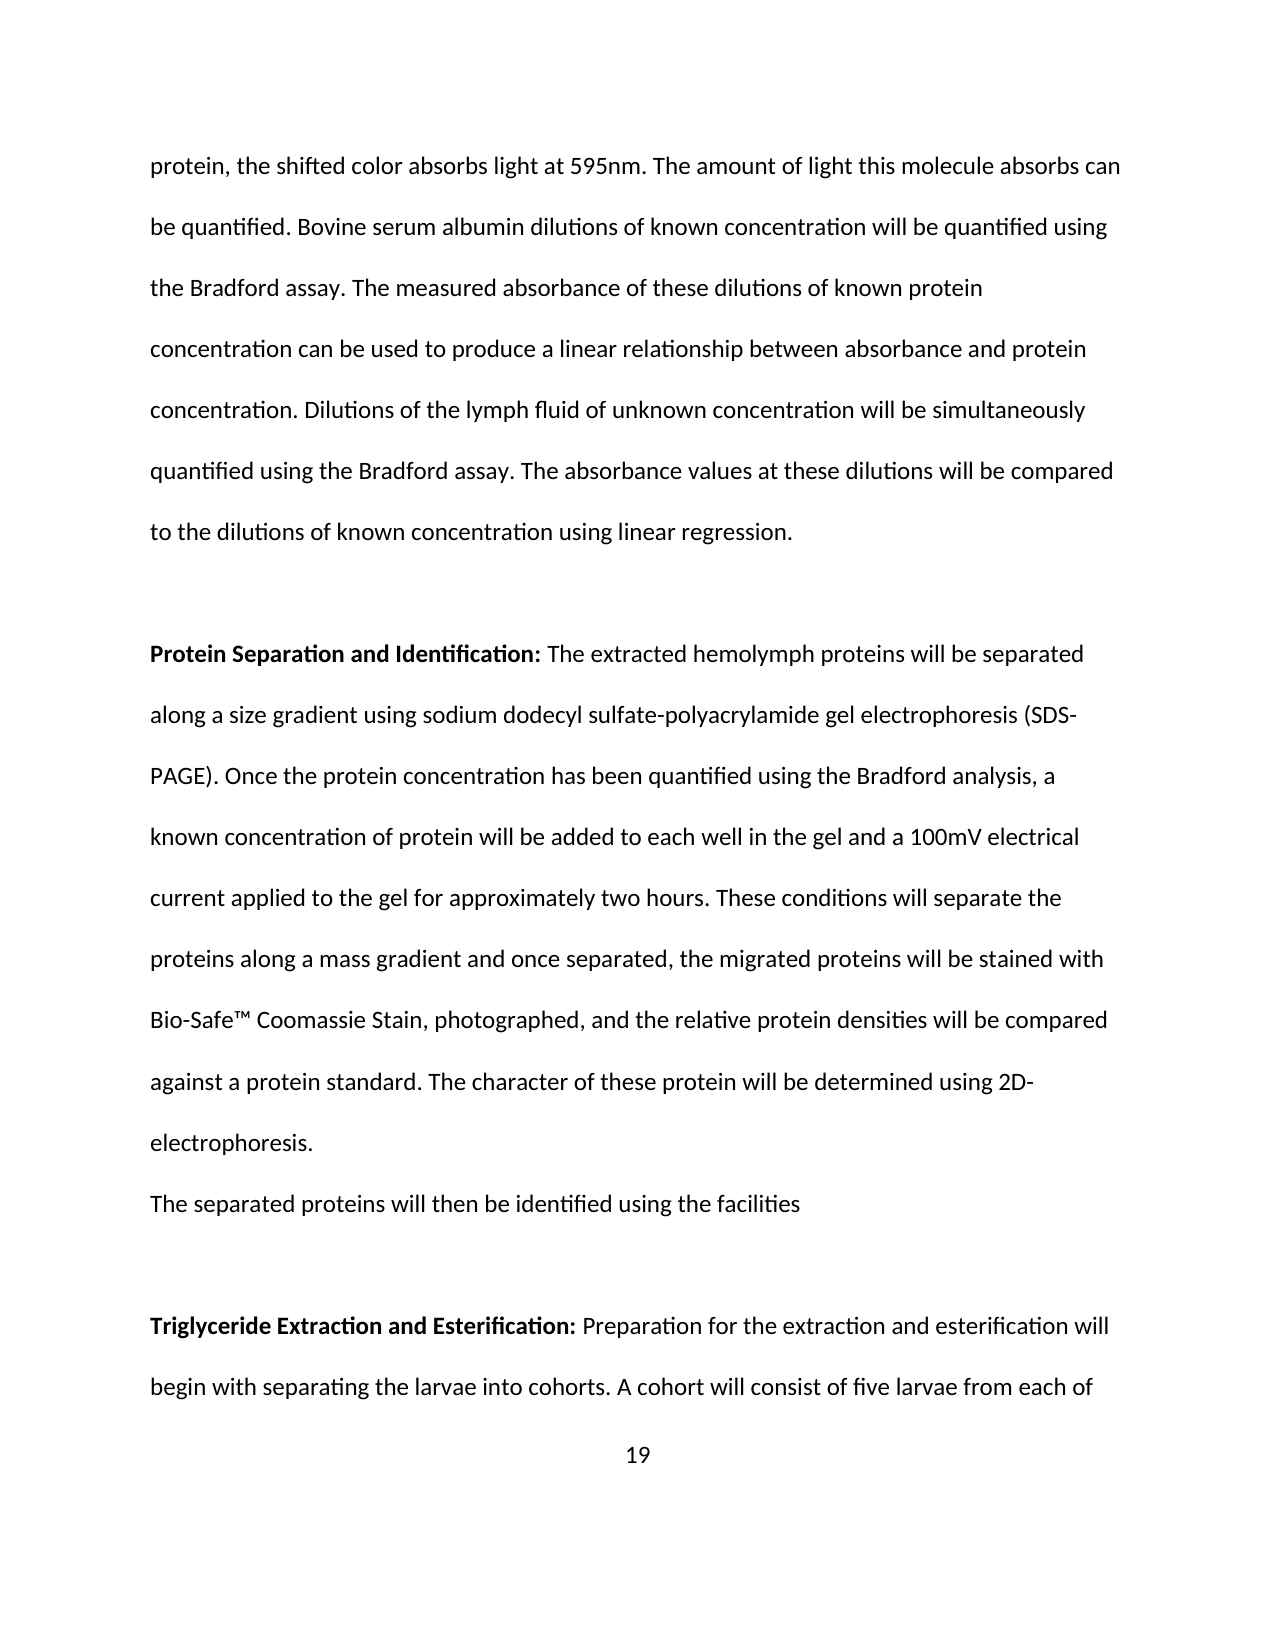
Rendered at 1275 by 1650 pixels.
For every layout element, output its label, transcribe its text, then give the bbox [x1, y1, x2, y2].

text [150, 150, 1125, 547]
text The separated proteins will then be identified using the facilities [150, 1188, 1125, 1218]
text Protein Separation and Identification: The extracted hemolymph proteins will be separated along a size gradient using sodium dodecyl sulfate-polyacrylamide gel electrophoresis (SDS-PAGE). Once the protein concentration has been quantified using the Bradford analysis, a known concentration of protein will be added to each well in the gel and a 100mV electrical current applied to the gel for approximately two hours. These conditions will separate the proteins along a mass gradient and once separated, the migrated proteins will be stained with Bio-Safe™ Coomassie Stain, photographed, and the relative protein densities will be compared against a protein standard. The character of these protein will be determined using 2D-electrophoresis. [150, 638, 1125, 1157]
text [150, 1310, 1125, 1401]
